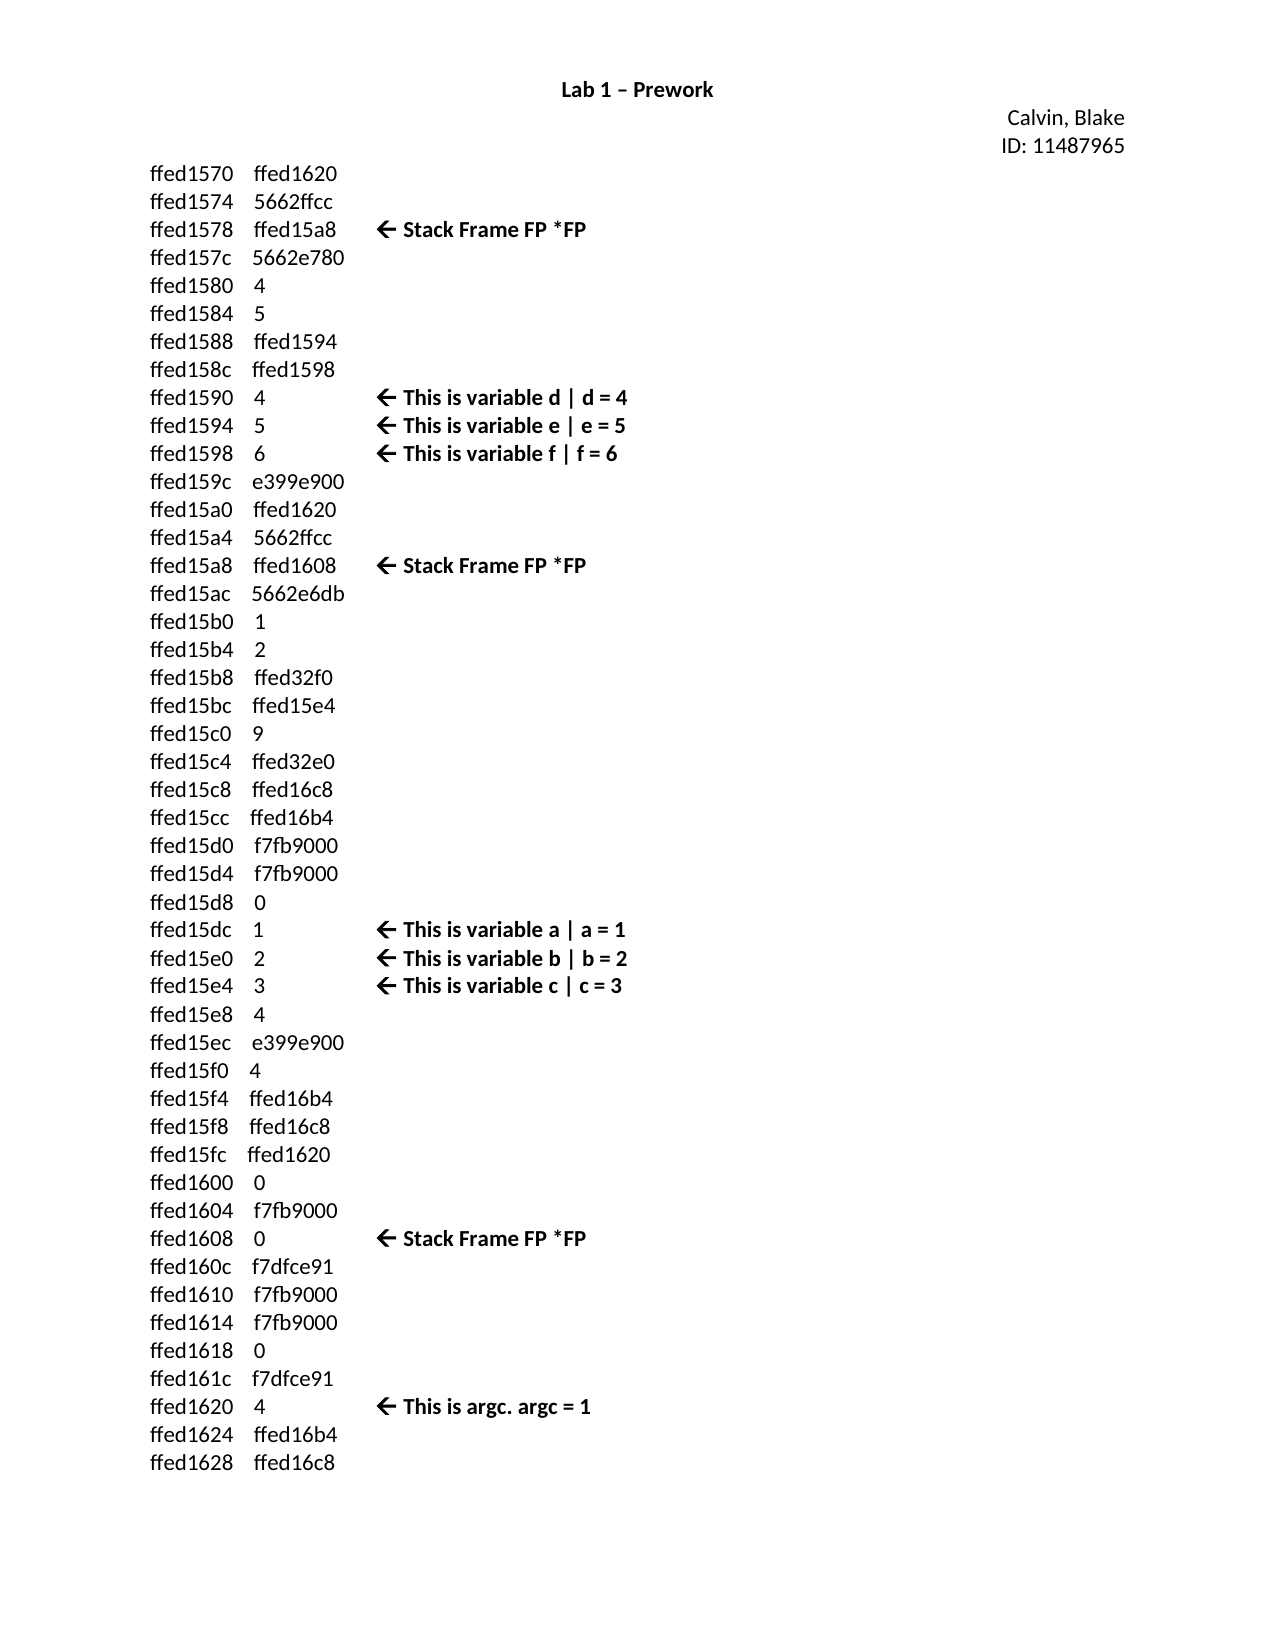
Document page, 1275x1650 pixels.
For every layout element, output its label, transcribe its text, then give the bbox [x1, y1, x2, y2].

text ffed15ac 5662e6db [150, 579, 1125, 607]
text ffed15a4 5662ffcc [150, 523, 1125, 551]
text ffed15dc 1 This is variable a | a = 1 [150, 916, 1125, 944]
text ffed1624 ffed16b4 [150, 1420, 1125, 1448]
text ffed1610 f7fb9000 [150, 1280, 1125, 1308]
text ffed161c f7dfce91 [150, 1364, 1125, 1392]
text ffed1574 5662ffcc [150, 187, 1125, 215]
text ffed15b0 1 [150, 607, 1125, 635]
text ffed15c8 ffed16c8 [150, 776, 1125, 803]
text ffed1598 6 This is variable f | f = 6 [150, 439, 1125, 467]
text ffed1614 f7fb9000 [150, 1308, 1125, 1336]
text ffed1608 0 Stack Frame FP *FP [150, 1224, 1125, 1252]
text ffed15a8 ffed1608 Stack Frame FP *FP [150, 551, 1125, 579]
text ffed1580 4 [150, 271, 1125, 299]
text ffed1570 ffed1620 [150, 159, 1125, 187]
text ffed1604 f7fb9000 [150, 1196, 1125, 1224]
text ffed15e8 4 [150, 1000, 1125, 1028]
text ffed15ec e399e900 [150, 1028, 1125, 1056]
text ffed15bc ffed15e4 [150, 691, 1125, 719]
text ffed15f4 ffed16b4 [150, 1084, 1125, 1112]
text ffed1588 ffed1594 [150, 327, 1125, 355]
text ffed15d0 f7fb9000 [150, 832, 1125, 859]
text ffed15d8 0 [150, 888, 1125, 916]
text ffed1628 ffed16c8 [150, 1448, 1125, 1476]
text ffed15c4 ffed32e0 [150, 747, 1125, 776]
text ffed1590 4 This is variable d | d = 4 [150, 383, 1125, 411]
text ffed15b4 2 [150, 635, 1125, 663]
text ffed15f0 4 [150, 1056, 1125, 1084]
text ffed1584 5 [150, 299, 1125, 327]
text ffed1620 4 This is argc. argc = 1 [150, 1392, 1125, 1420]
text ffed158c ffed1598 [150, 355, 1125, 383]
text ffed15f8 ffed16c8 [150, 1112, 1125, 1140]
text ffed15a0 ffed1620 [150, 495, 1125, 523]
text ffed15e0 2 This is variable b | b = 2 [150, 944, 1125, 972]
text ffed15cc ffed16b4 [150, 803, 1125, 832]
text ffed15e4 3 This is variable c | c = 3 [150, 972, 1125, 1000]
text ffed15fc ffed1620 [150, 1140, 1125, 1168]
text ffed1578 ffed15a8 Stack Frame FP *FP [150, 215, 1125, 243]
text ffed1618 0 [150, 1336, 1125, 1364]
text ffed159c e399e900 [150, 467, 1125, 495]
text ffed160c f7dfce91 [150, 1252, 1125, 1280]
text ffed1600 0 [150, 1168, 1125, 1196]
text ffed15d4 f7fb9000 [150, 859, 1125, 888]
text ffed15c0 9 [150, 719, 1125, 747]
text ffed15b8 ffed32f0 [150, 663, 1125, 691]
text ffed1594 5 This is variable e | e = 5 [150, 411, 1125, 439]
text ffed157c 5662e780 [150, 243, 1125, 271]
